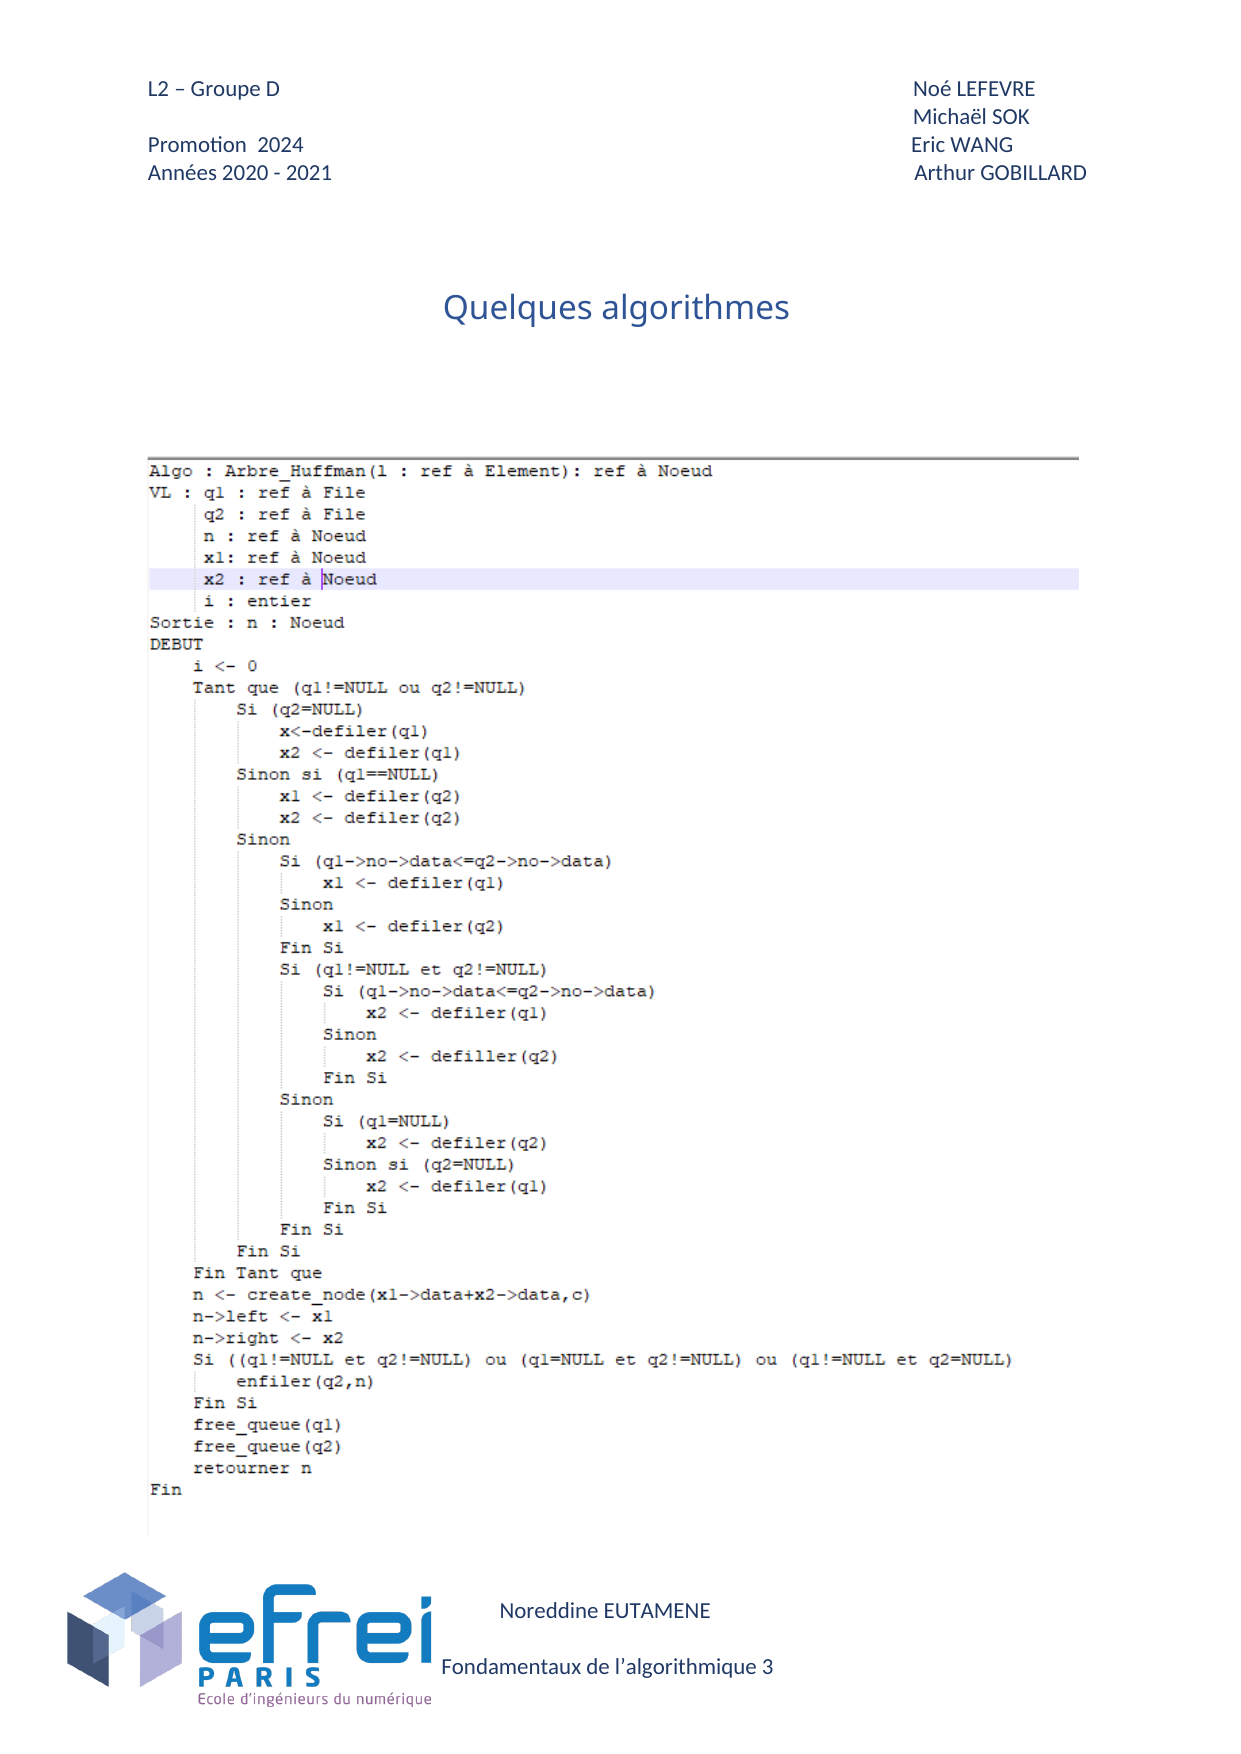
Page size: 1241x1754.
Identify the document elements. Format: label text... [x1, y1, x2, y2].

picture [67, 1572, 432, 1707]
subtitle Quelques algorithmes [369, 283, 1093, 329]
picture [147, 456, 1079, 1537]
